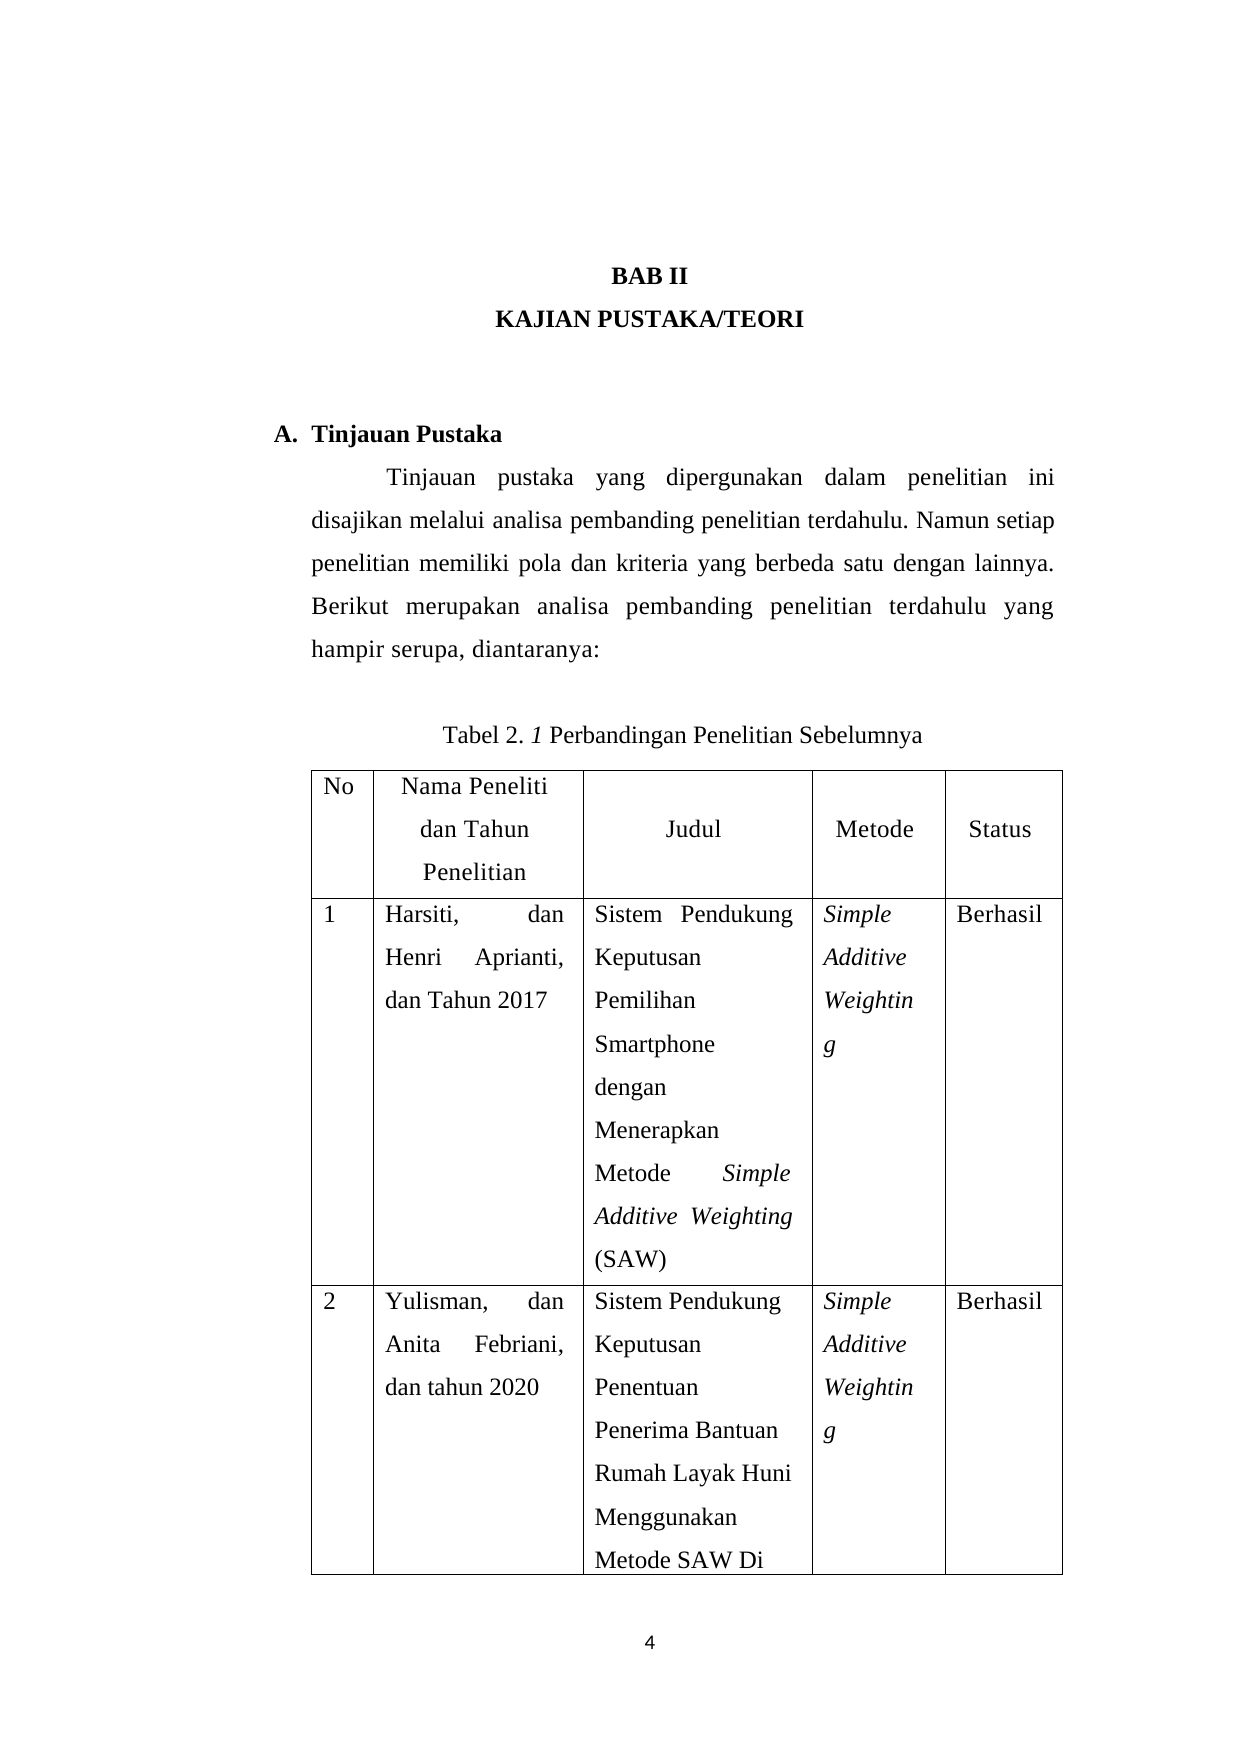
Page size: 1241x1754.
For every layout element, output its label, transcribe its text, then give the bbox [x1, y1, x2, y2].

table_header Judul [584, 771, 812, 898]
table_header Metode [813, 771, 945, 898]
table_cell Sistem Pendukung Keputusan Pemilihan Smartphone dengan Menerapkan Metode Simple Additive Weighting (SAW) [584, 899, 812, 1285]
table_cell Berhasil [946, 899, 1062, 1285]
list Tinjauan pustaka yang dipergunakan dalam penelitian ini disajikan melalui analisa pembanding penelitian terdahulu. Namun setiap penelitian memiliki pola dan kriteria yang berbeda satu dengan lainnya. Berikut merupakan analisa pembanding penelitian terdahulu yang hampir serupa, diantaranya: [311, 462, 1055, 663]
table_header Nama Peneliti dan Tahun Penelitian [374, 771, 583, 898]
table_cell 2 [312, 1286, 373, 1573]
table_cell Berhasil [946, 1286, 1062, 1573]
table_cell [584, 1286, 812, 1573]
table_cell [374, 1286, 583, 1573]
table_cell Simple Additive Weighting [813, 899, 945, 1285]
table_cell Simple Additive Weighting [813, 1286, 945, 1573]
table_cell 1 [312, 899, 373, 1285]
text Tabel 2. 1 Perbandingan Penelitian Sebelumnya [302, 721, 1063, 749]
subtitle Tinjauan Pustaka [274, 419, 1063, 447]
table_cell Harsiti, dan Henri Aprianti, dan Tahun 2017 [374, 899, 583, 1285]
table_header No [312, 771, 373, 898]
table_header Status [946, 771, 1062, 898]
subtitle BAB II KAJIAN PUSTAKA/TEORI [236, 261, 1063, 333]
